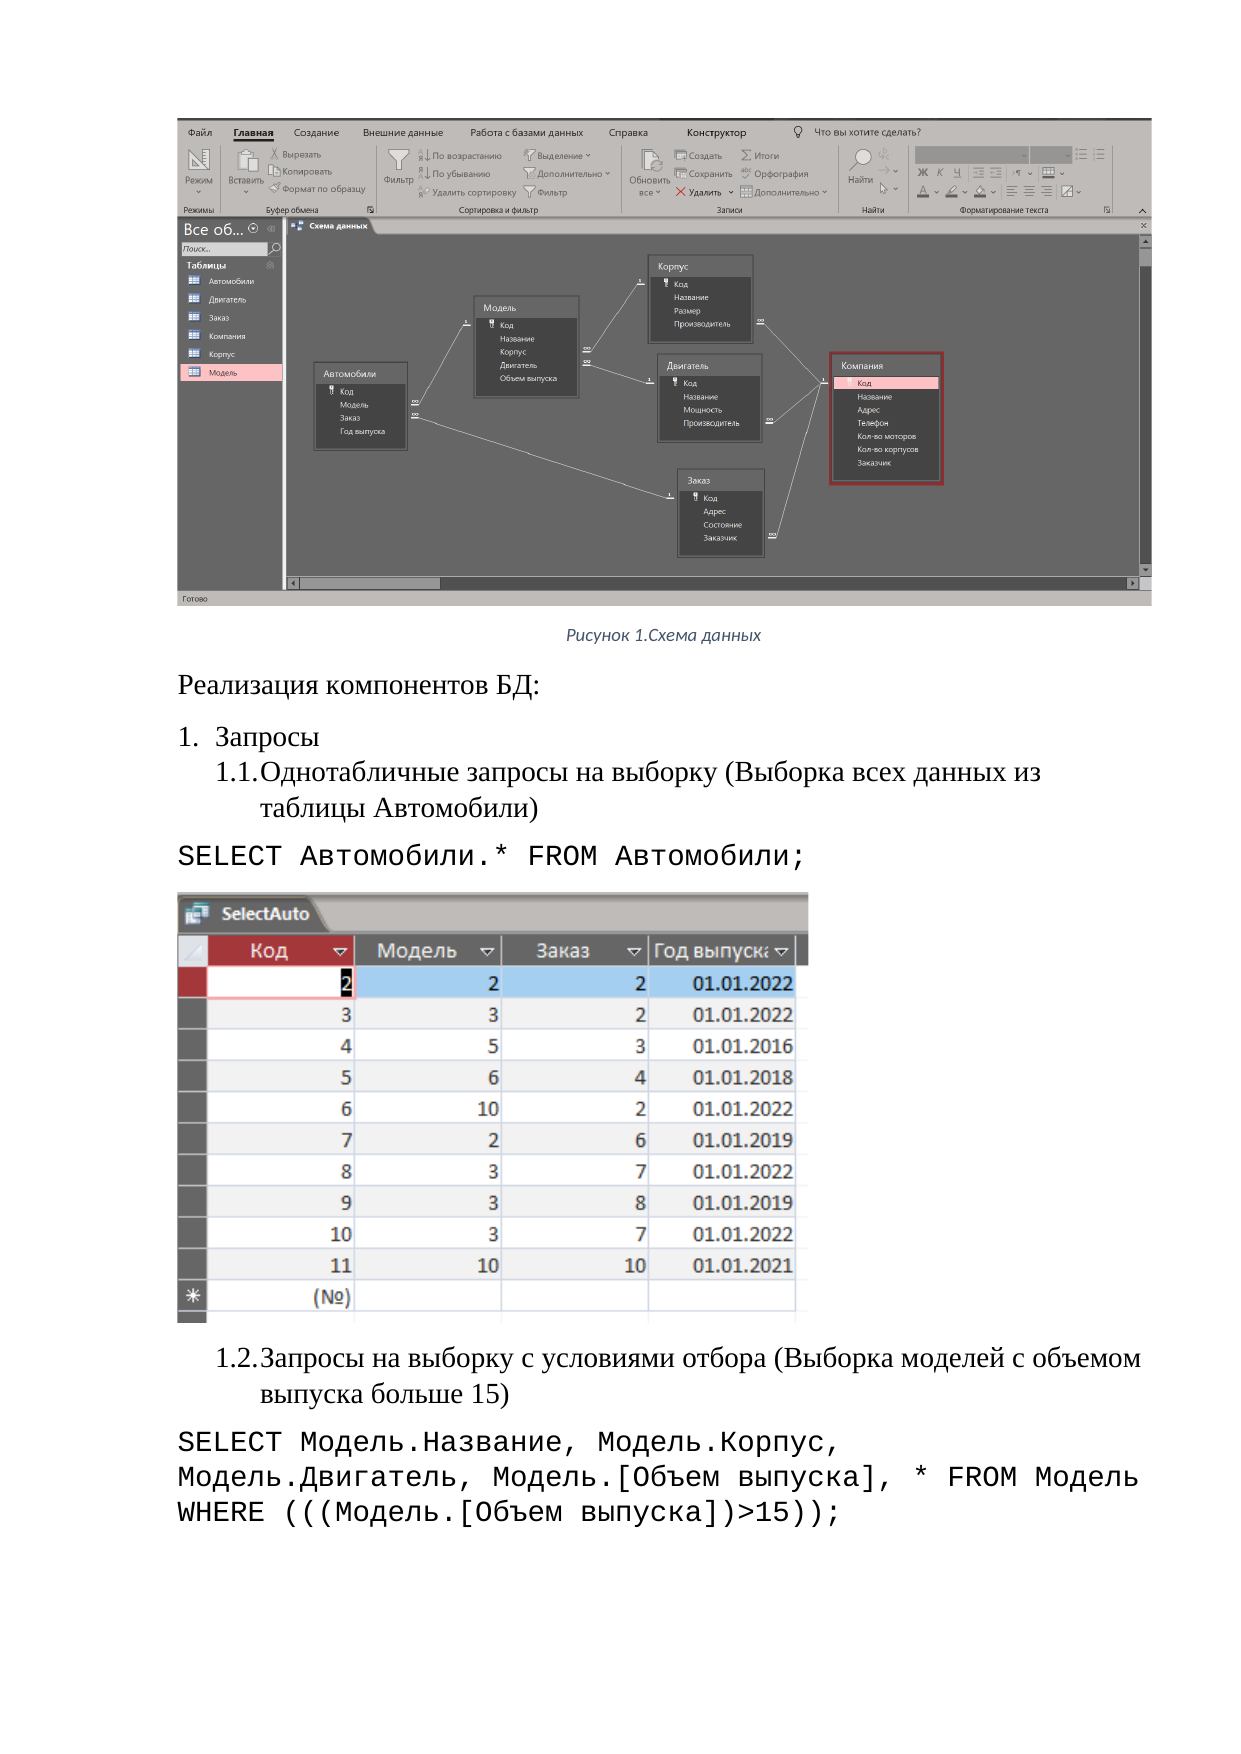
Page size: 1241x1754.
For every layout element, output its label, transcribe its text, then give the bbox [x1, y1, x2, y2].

text SELECT Модель.Название, Модель.Корпус, Модель.Двигатель, Модель.[Объем выпуска], * FROM Модель WHERE (((Модель.[Объем выпуска])>15)); [177, 1428, 1152, 1530]
text SELECT Автомобили.* FROM Автомобили; [177, 842, 1152, 874]
text Реализация компонентов БД: [177, 667, 1152, 701]
list Запросы [177, 719, 1152, 753]
picture [177, 892, 809, 1323]
text Рисунок 1.Схема данных [177, 624, 1152, 647]
list Запросы на выборку с условиями отбора (Выборка моделей с объемом выпуска больше 15) [215, 1341, 1152, 1409]
list Однотабличные запросы на выборку (Выборка всех данных из таблицы Автомобили) [215, 754, 1152, 823]
picture [177, 118, 1152, 606]
